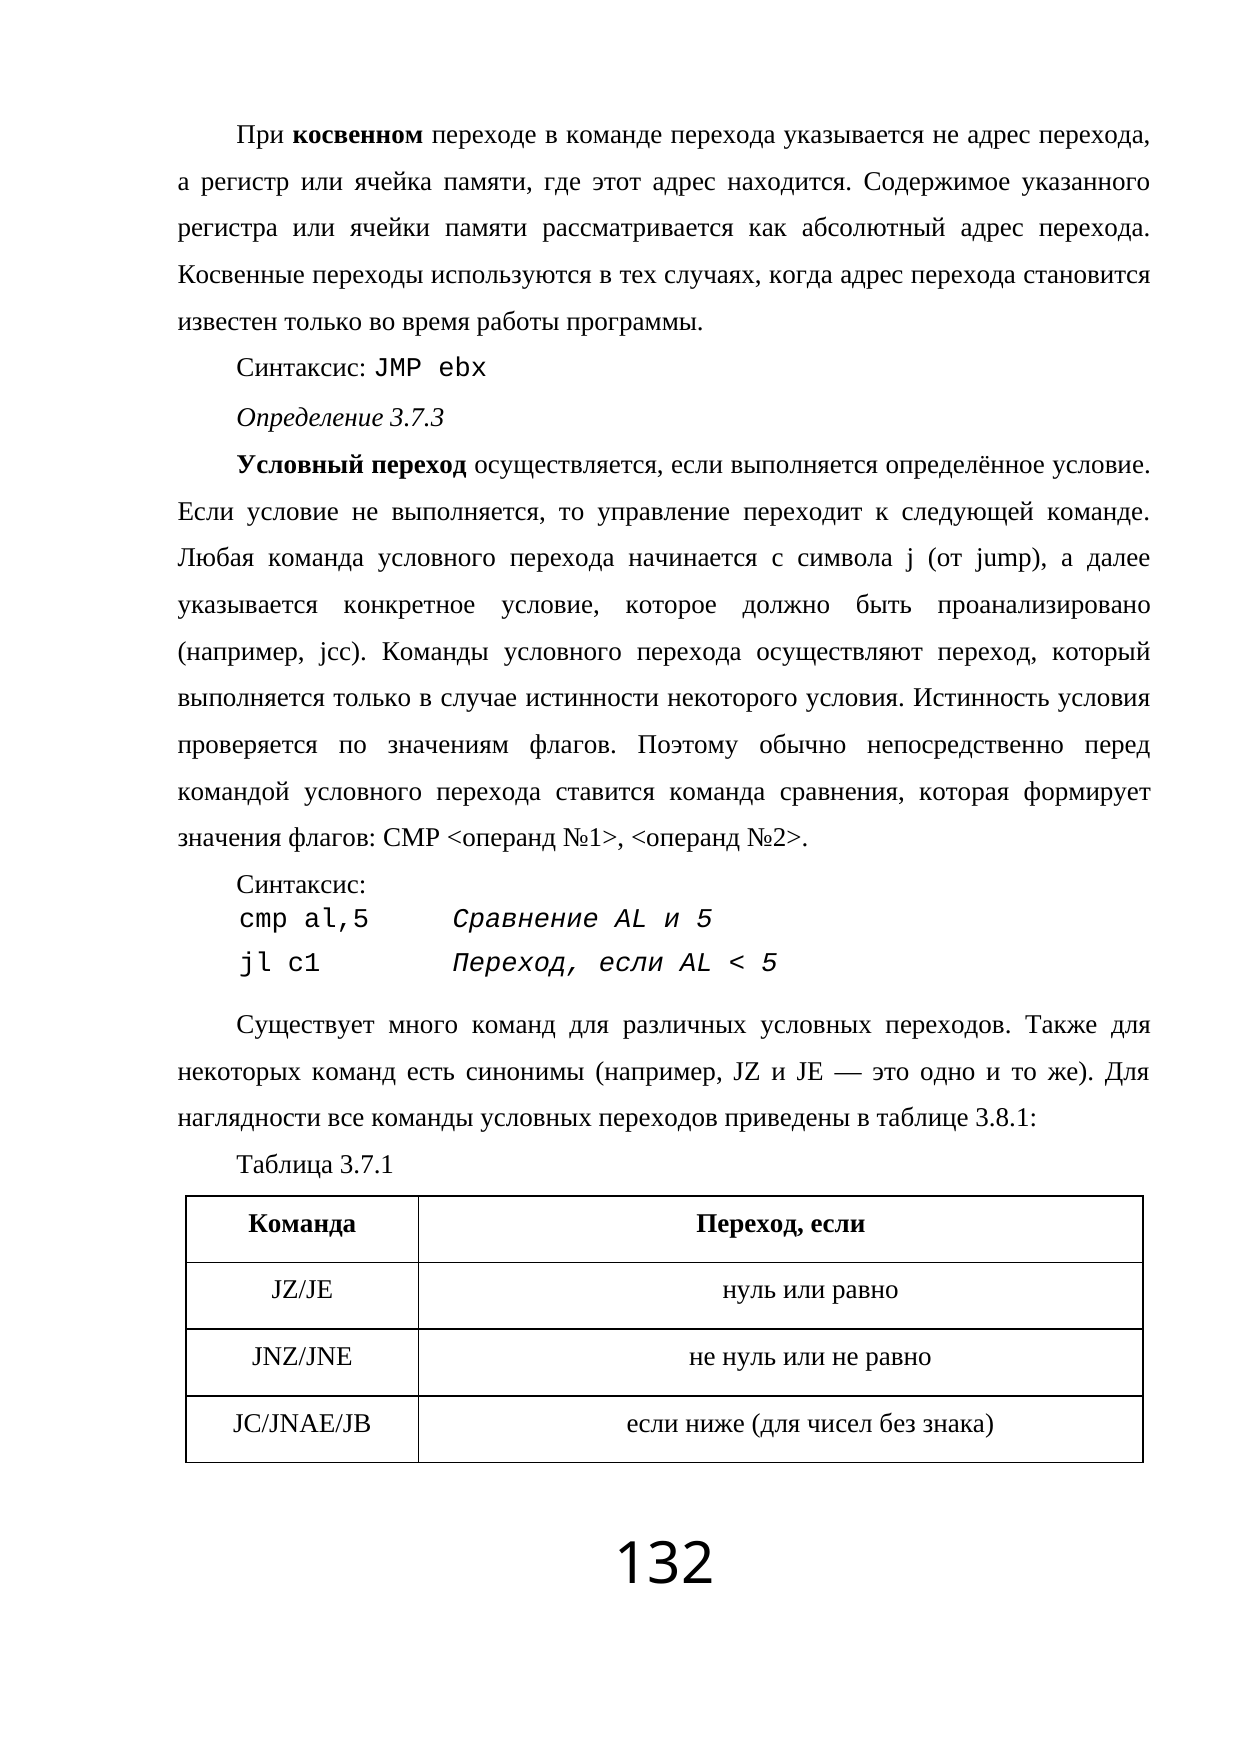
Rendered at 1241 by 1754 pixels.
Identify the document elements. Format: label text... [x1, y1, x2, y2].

table_cell JC/JNAE/JB [187, 1397, 418, 1462]
table_header Сравнение AL и 5 [441, 905, 891, 949]
text Синтаксис: JMP ebx [177, 351, 1152, 385]
table_cell JZ/JE [187, 1263, 418, 1328]
text Таблица 3.7.1 [177, 1148, 1152, 1179]
table_cell jl c1 [228, 949, 441, 993]
text Существует много команд для различных условных переходов. Также для некоторых команд есть синонимы (например, JZ и JE — это одно и то же). Для наглядности все команды условных переходов приведены в таблице 3.8.1: [177, 1008, 1152, 1133]
text Синтаксис: [177, 868, 1152, 899]
table_header Команда [187, 1197, 418, 1262]
table_cell JNZ/JNE [187, 1330, 418, 1395]
table_cell Переход, если AL < 5 [441, 949, 891, 993]
table_cell нуль или равно [419, 1263, 1142, 1328]
table_cell не нуль или не равно [419, 1330, 1142, 1395]
table_cell если ниже (для чисел без знака) [419, 1397, 1142, 1462]
text Условный переход осуществляется, если выполняется определённое условие. Если условие не выполняется, то управление переходит к следующей команде. Любая команда условного перехода начинается с символа j (от jump), а далее указывается конкретное условие, которое должно быть проанализировано (например, jcc). Команды условного перехода осуществляют переход, который выполняется только в случае истинности некоторого условия. Истинность условия проверяется по значениям флагов. Поэтому обычно непосредственно перед командой условного перехода ставится команда сравнения, которая формирует значения флагов: CMP <операнд №1>, <операнд №2>. [177, 448, 1152, 853]
text Определение 3.7.3 [177, 402, 1152, 433]
table_header Переход, если [419, 1197, 1142, 1262]
table_header cmp al,5 [228, 905, 441, 949]
text При косвенном переходе в команде перехода указывается не адрес перехода, а регистр или ячейка памяти, где этот адрес находится. Содержимое указанного регистра или ячейки памяти рассматривается как абсолютный адрес перехода. Косвенные переходы используются в тех случаях, когда адрес перехода становится известен только во время работы программы. [177, 118, 1152, 336]
